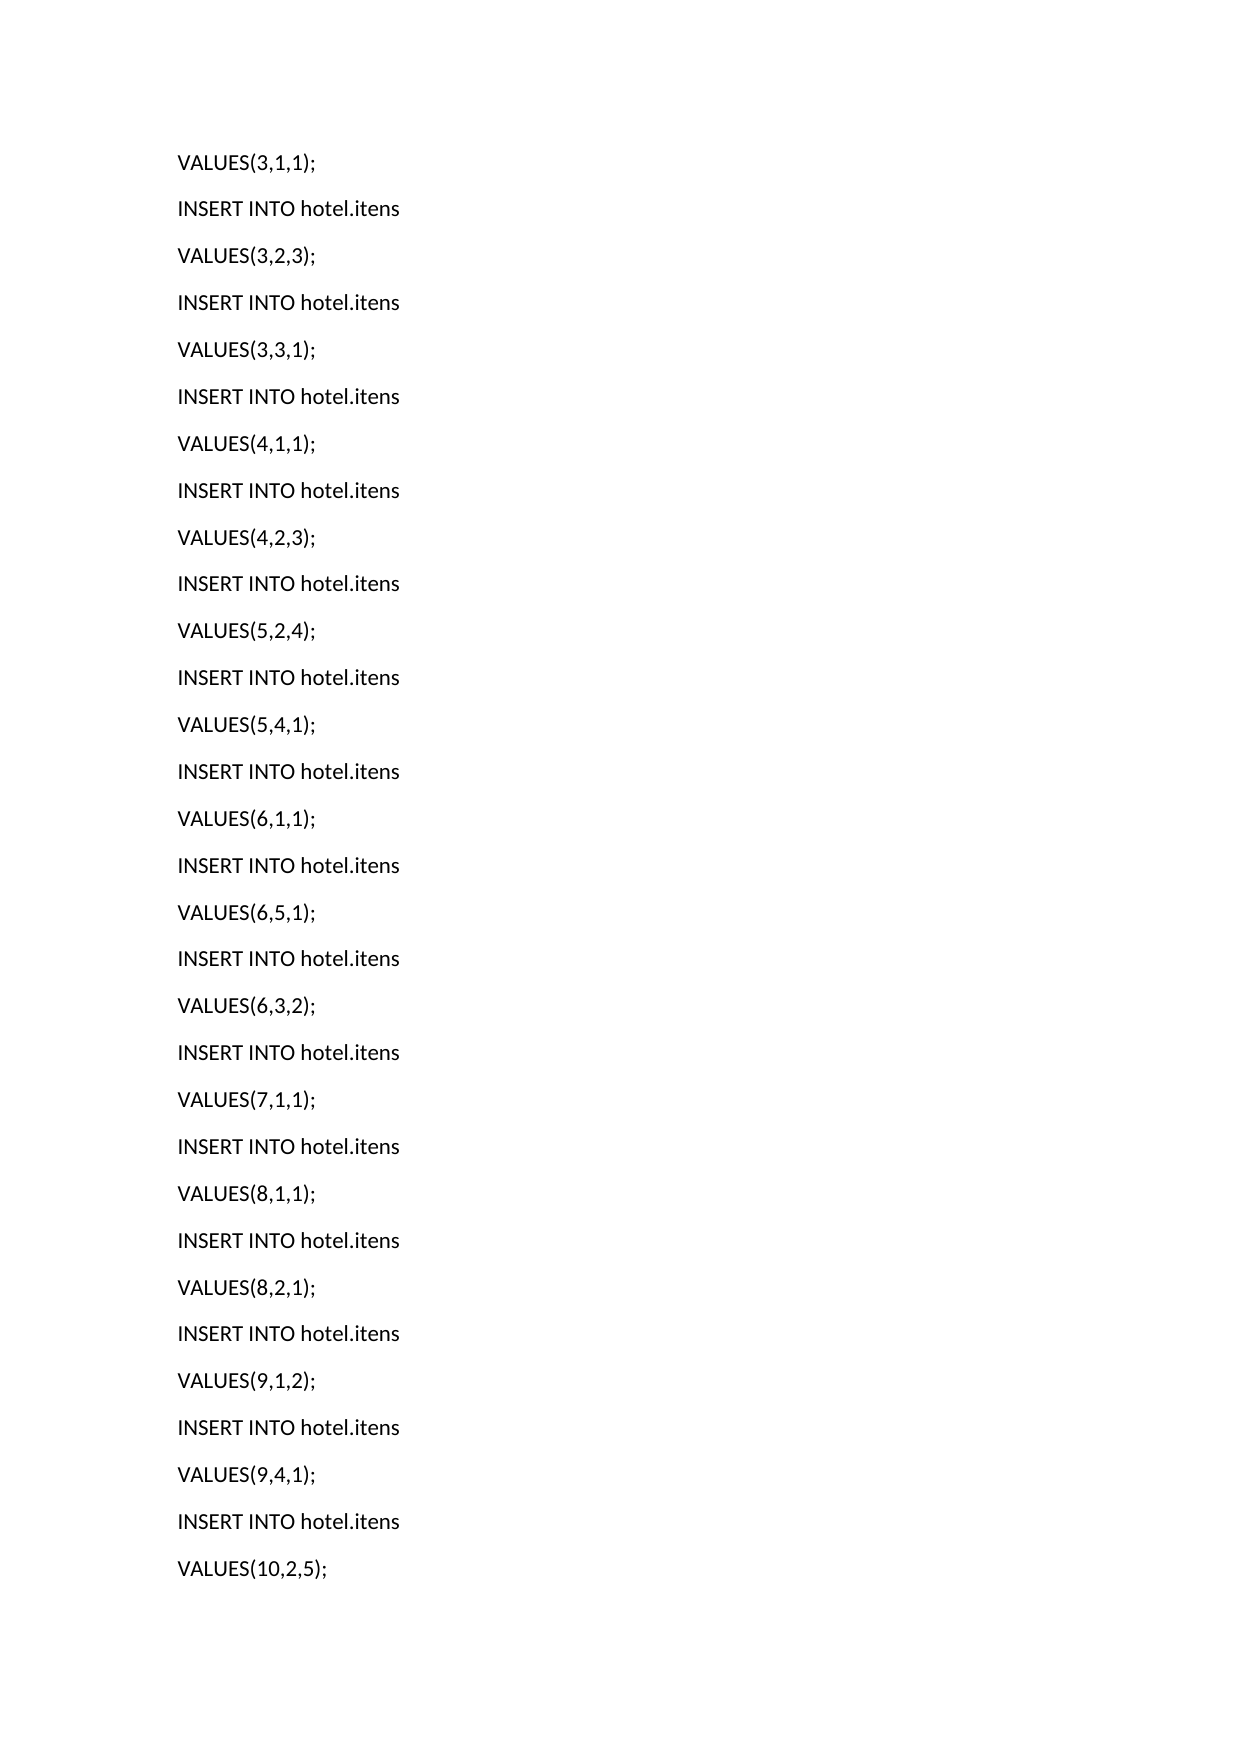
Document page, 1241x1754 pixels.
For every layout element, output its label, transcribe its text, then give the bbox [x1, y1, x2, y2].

text VALUES(6,1,1); [177, 804, 1063, 832]
text VALUES(5,2,4); [177, 616, 1063, 644]
text INSERT INTO hotel.itens [177, 1507, 1063, 1535]
text INSERT INTO hotel.itens [177, 944, 1063, 972]
text VALUES(5,4,1); [177, 710, 1063, 738]
text VALUES(10,2,5); [177, 1554, 1063, 1582]
text INSERT INTO hotel.itens [177, 757, 1063, 785]
text VALUES(4,1,1); [177, 429, 1063, 457]
text INSERT INTO hotel.itens [177, 1038, 1063, 1066]
text INSERT INTO hotel.itens [177, 663, 1063, 691]
text INSERT INTO hotel.itens [177, 1132, 1063, 1160]
text INSERT INTO hotel.itens [177, 1319, 1063, 1347]
text INSERT INTO hotel.itens [177, 851, 1063, 879]
text INSERT INTO hotel.itens [177, 476, 1063, 504]
text VALUES(6,5,1); [177, 898, 1063, 926]
text VALUES(6,3,2); [177, 991, 1063, 1019]
text INSERT INTO hotel.itens [177, 1413, 1063, 1441]
text VALUES(3,1,1); [177, 148, 1063, 176]
text VALUES(7,1,1); [177, 1085, 1063, 1113]
text VALUES(3,2,3); [177, 241, 1063, 269]
text VALUES(8,2,1); [177, 1273, 1063, 1301]
text VALUES(3,3,1); [177, 335, 1063, 363]
text VALUES(4,2,3); [177, 523, 1063, 551]
text INSERT INTO hotel.itens [177, 288, 1063, 316]
text INSERT INTO hotel.itens [177, 194, 1063, 222]
text INSERT INTO hotel.itens [177, 1226, 1063, 1254]
text VALUES(8,1,1); [177, 1179, 1063, 1207]
text VALUES(9,4,1); [177, 1460, 1063, 1488]
text INSERT INTO hotel.itens [177, 382, 1063, 410]
text INSERT INTO hotel.itens [177, 569, 1063, 597]
text VALUES(9,1,2); [177, 1366, 1063, 1394]
